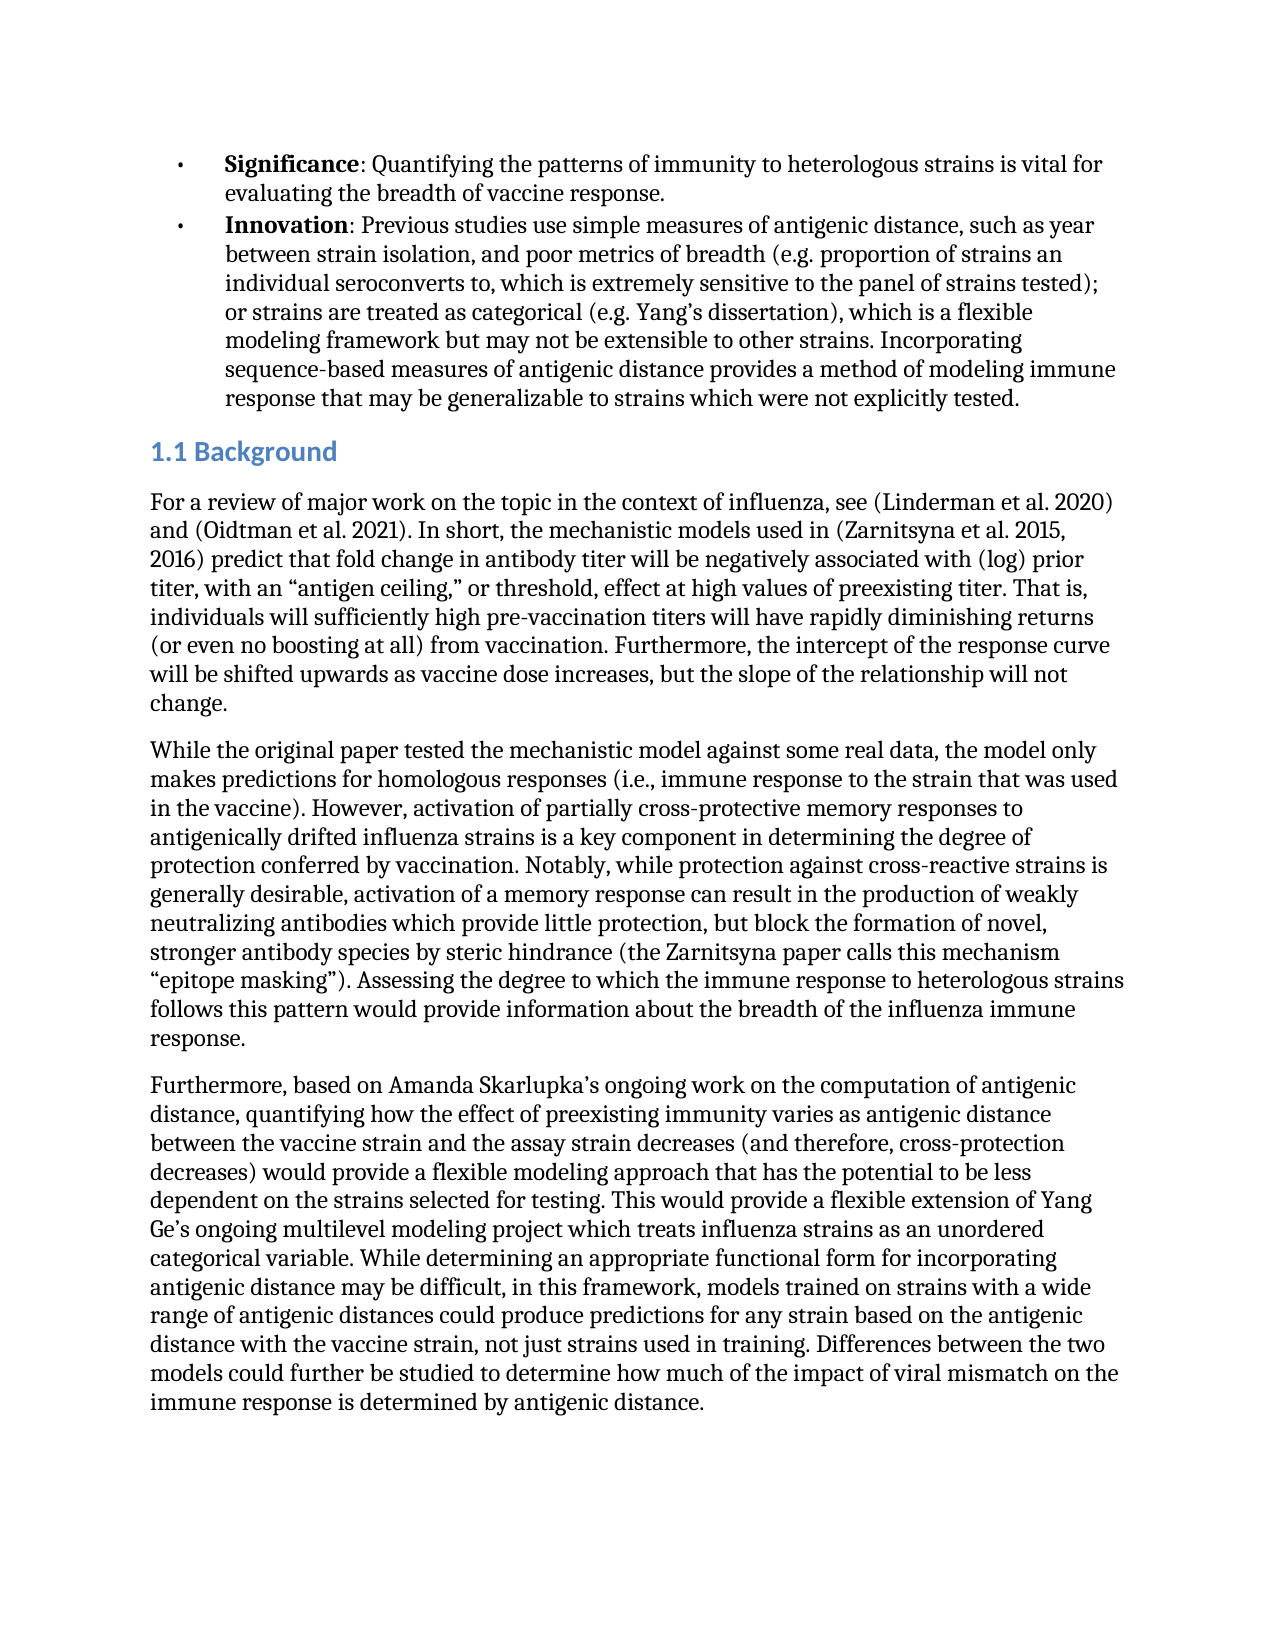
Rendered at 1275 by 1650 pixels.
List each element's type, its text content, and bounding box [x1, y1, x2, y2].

subtitle 1.1 Background [150, 433, 1125, 469]
list Innovation: Previous studies use simple measures of antigenic distance, such as year between strain isolation, and poor metrics of breadth (e.g. proportion of strains an individual seroconverts to, which is extremely sensitive to the panel of strains tested); or strains are treated as categorical (e.g. Yang’s dissertation), which is a flexible modeling framework but may not be extensible to other strains. Incorporating sequence-based measures of antigenic distance provides a method of modeling immune response that may be generalizable to strains which were not explicitly tested. [175, 211, 1125, 412]
text For a review of major work on the topic in the context of influenza, see (Linderman et al. 2020) and (Oidtman et al. 2021). In short, the mechanistic models used in (Zarnitsyna et al. 2015, 2016) predict that fold change in antibody titer will be negatively associated with (log) prior titer, with an “antigen ceiling,” or threshold, effect at high values of preexisting titer. That is, individuals will sufficiently high pre-vaccination titers will have rapidly diminishing returns (or even no boosting at all) from vaccination. Furthermore, the intercept of the response curve will be shifted upwards as vaccine dose increases, but the slope of the relationship will not change. [150, 488, 1125, 718]
list Significance: Quantifying the patterns of immunity to heterologous strains is vital for evaluating the breadth of vaccine response. [175, 150, 1125, 207]
text Furthermore, based on Amanda Skarlupka’s ongoing work on the computation of antigenic distance, quantifying how the effect of preexisting immunity varies as antigenic distance between the vaccine strain and the assay strain decreases (and therefore, cross-protection decreases) would provide a flexible modeling approach that has the potential to be less dependent on the strains selected for testing. This would provide a flexible extension of Yang Ge’s ongoing multilevel modeling project which treats influenza strains as an unordered categorical variable. While determining an appropriate functional form for incorporating antigenic distance may be difficult, in this framework, models trained on strains with a wide range of antigenic distances could produce predictions for any strain based on the antigenic distance with the vaccine strain, not just strains used in training. Differences between the two models could further be studied to determine how much of the impact of viral mismatch on the immune response is determined by antigenic distance. [150, 1071, 1125, 1416]
text While the original paper tested the mechanistic model against some real data, the model only makes predictions for homologous responses (i.e., immune response to the strain that was used in the vaccine). However, activation of partially cross-protective memory responses to antigenically drifted influenza strains is a key component in determining the degree of protection conferred by vaccination. Notably, while protection against cross-reactive strains is generally desirable, activation of a memory response can result in the production of weakly neutralizing antibodies which provide little protection, but block the formation of novel, stronger antibody species by steric hindrance (the Zarnitsyna paper calls this mechanism “epitope masking”). Assessing the degree to which the immune response to heterologous strains follows this pattern would provide information about the breadth of the influenza immune response. [150, 736, 1125, 1053]
